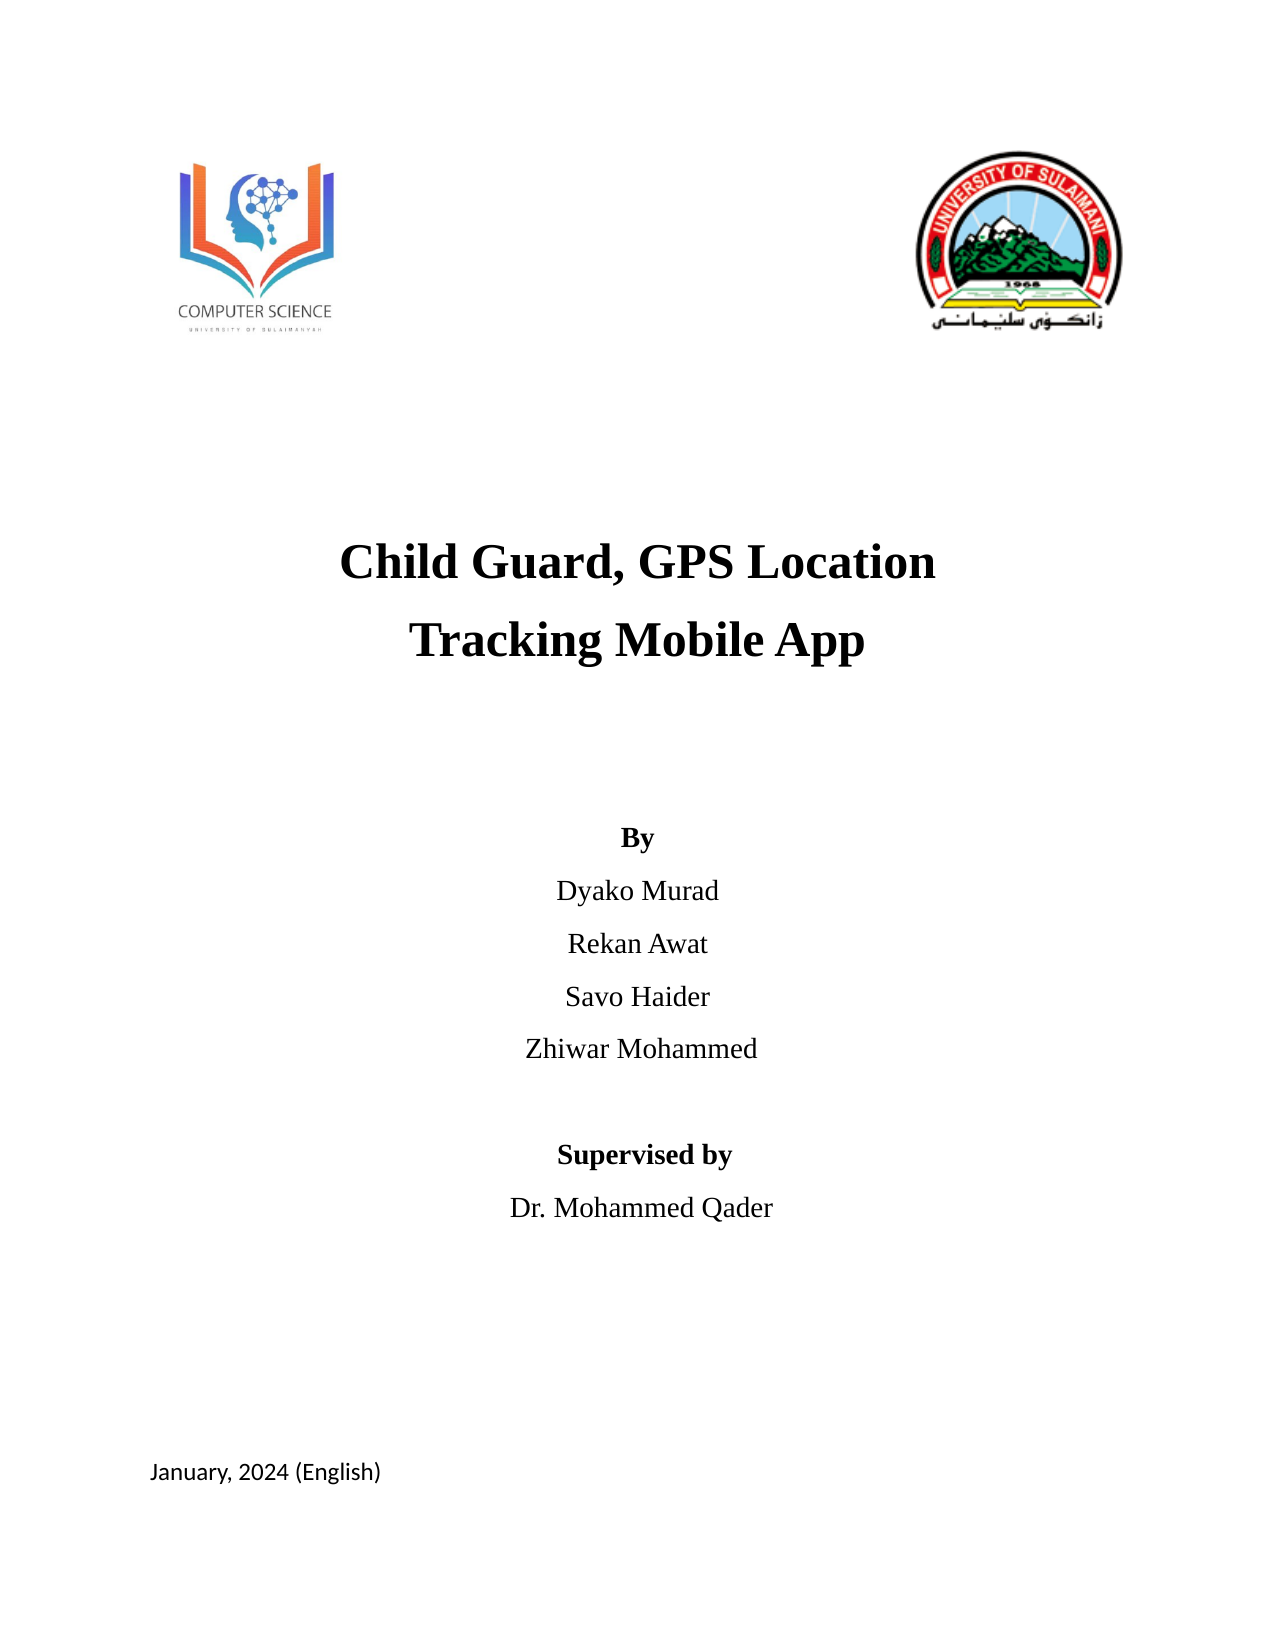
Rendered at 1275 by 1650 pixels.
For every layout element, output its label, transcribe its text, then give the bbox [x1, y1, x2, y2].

text Rekan Awat [150, 926, 1125, 959]
text By [150, 820, 1125, 854]
text Child Guard, GPS Location [150, 531, 1125, 589]
text January, 2024 (English) [150, 1456, 1125, 1487]
text Savo Haider [150, 979, 1125, 1012]
text Supervised by [150, 1137, 1125, 1171]
text Dyako Murad [150, 873, 1125, 907]
picture [913, 150, 1125, 337]
text Tracking Mobile App [150, 610, 1125, 668]
picture [150, 150, 357, 347]
text Dr. Mohammed Qader [150, 1190, 1125, 1224]
text Zhiwar Mohammed [150, 1032, 1125, 1065]
